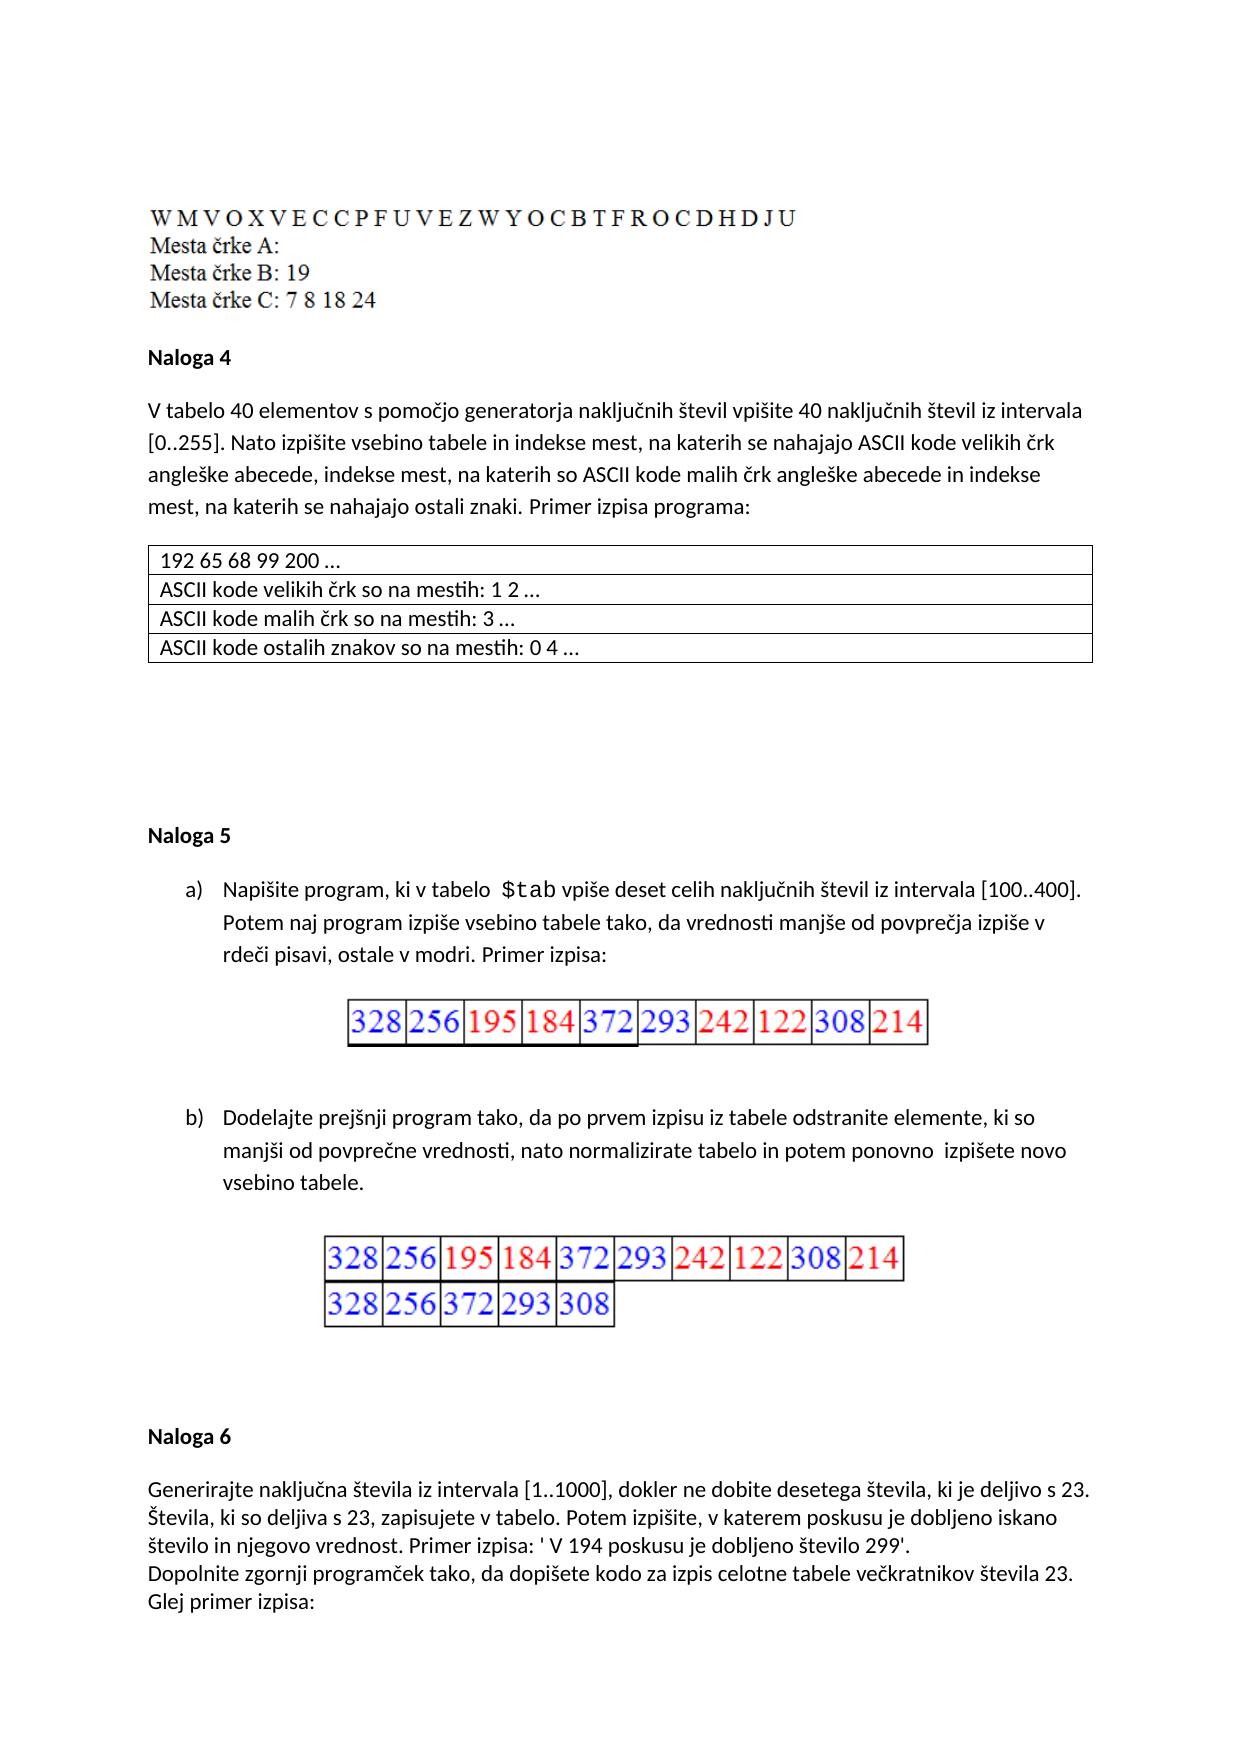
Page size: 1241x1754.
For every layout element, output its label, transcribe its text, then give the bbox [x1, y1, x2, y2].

text Dopolnite zgornji programček tako, da dopišete kodo za izpis celotne tabele večkratnikov števila 23. Glej primer izpisa: [148, 1559, 1092, 1616]
table_cell ASCII kode velikih črk so na mestih: 1 2 … [149, 575, 1092, 603]
list Napišite program, ki v tabelo $tab vpiše deset celih naključnih števil iz intervala [100..400]. Potem naj program izpiše vsebino tabele tako, da vrednosti manjše od povprečja izpiše v rdeči pisavi, ostale v modri. Primer izpisa: [185, 875, 1092, 968]
picture [343, 993, 935, 1047]
text Naloga 5 [148, 822, 1092, 850]
text V tabelo 40 elementov s pomočjo generatorja naključnih števil vpišite 40 naključnih števil iz intervala [0..255]. Nato izpišite vsebino tabele in indekse mest, na katerih se nahajajo ASCII kode velikih črk angleške abecede, indekse mest, na katerih so ASCII kode malih črk angleške abecede in indekse mest, na katerih se nahajajo ostali znaki. Primer izpisa programa: [148, 396, 1092, 520]
text Generirajte naključna števila iz intervala [1..1000], dokler ne dobite desetega števila, ki je deljivo s 23. Števila, ki so deljiva s 23, zapisujete v tabelo. Potem izpišite, v katerem poskusu je dobljeno iskano število in njegovo vrednost. Primer izpisa: ' V 194 poskusu je dobljeno število 299'. [148, 1475, 1092, 1559]
text Naloga 4 [148, 343, 1092, 371]
picture [147, 200, 801, 318]
picture [315, 1221, 925, 1345]
text Naloga 6 [148, 1422, 1092, 1450]
table_cell ASCII kode ostalih znakov so na mestih: 0 4 … [149, 634, 1092, 662]
table_header 192 65 68 99 200 … [149, 546, 1092, 574]
table_cell ASCII kode malih črk so na mestih: 3 … [149, 605, 1092, 632]
list Dodelajte prejšnji program tako, da po prvem izpisu iz tabele odstranite elemente, ki so manjši od povprečne vrednosti, nato normalizirate tabelo in potem ponovno izpišete novo vsebino tabele. [185, 1103, 1092, 1196]
